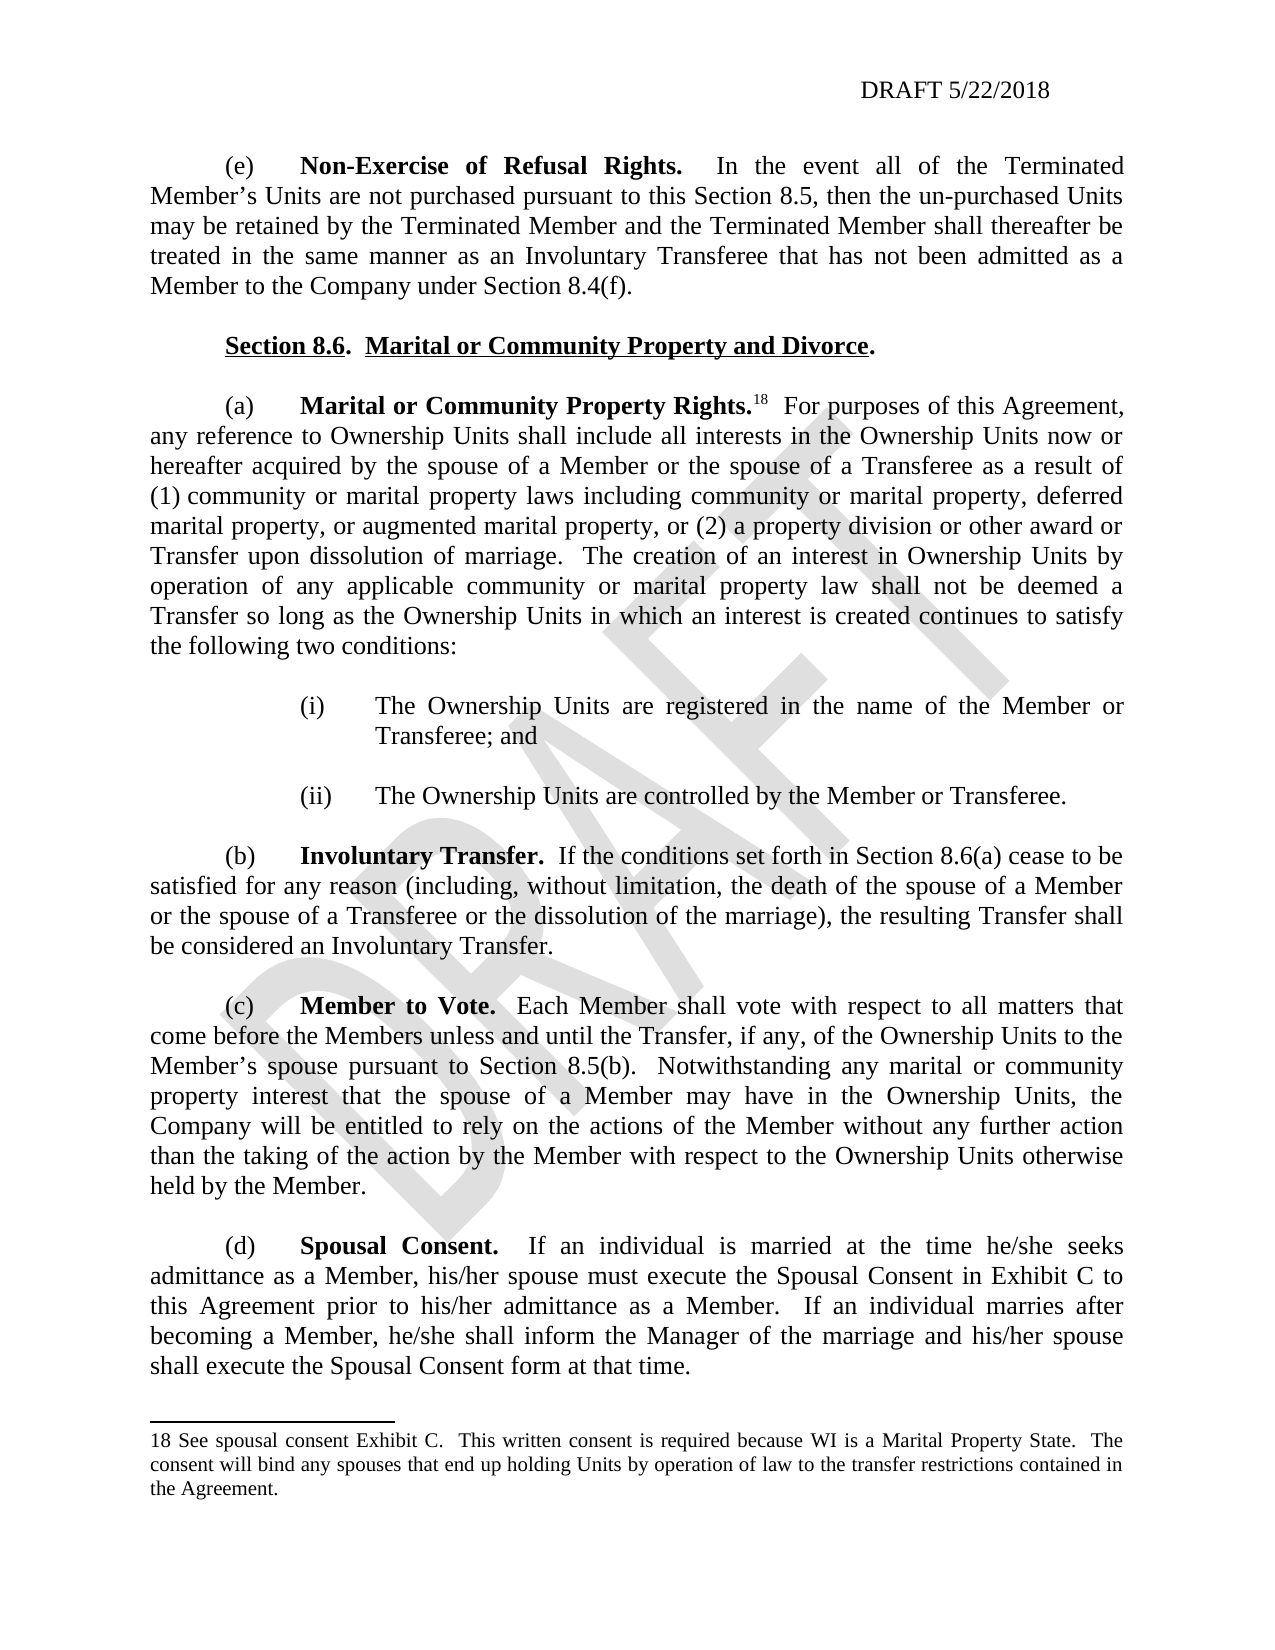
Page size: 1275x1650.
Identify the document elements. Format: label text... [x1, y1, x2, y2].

text (a) Marital or Community Property Rights. For purposes of this Agreement, any reference to Ownership Units shall include all interests in the Ownership Units now or hereafter acquired by the spouse of a Member or the spouse of a Transferee as a result of (1) community or marital property laws including community or marital property, deferred marital property, or augmented marital property, or (2) a property division or other award or Transfer upon dissolution of marriage. The creation of an interest in Ownership Units by operation of any applicable community or marital property law shall not be deemed a Transfer so long as the Ownership Units in which an interest is created continues to satisfy the following two conditions: [150, 390, 1125, 660]
text (i) The Ownership Units are registered in the name of the Member or Transferee; and [300, 690, 1125, 750]
text (e) Non-Exercise of Refusal Rights. In the event all of the Terminated Member’s Units are not purchased pursuant to this Section 8.5, then the un-purchased Units may be retained by the Terminated Member and the Terminated Member shall thereafter be treated in the same manner as an Involuntary Transferee that has not been admitted as a Member to the Company under Section 8.4(f). [150, 150, 1125, 300]
text (d) Spousal Consent. If an individual is married at the time he/she seeks admittance as a Member, his/her spouse must execute the Spousal Consent in Exhibit C to this Agreement prior to his/her admittance as a Member. If an individual marries after becoming a Member, he/she shall inform the Manager of the marriage and his/her spouse shall execute the Spousal Consent form at that time. [150, 1230, 1125, 1380]
text (b) Involuntary Transfer. If the conditions set forth in Section 8.6(a) cease to be satisfied for any reason (including, without limitation, the death of the spouse of a Member or the spouse of a Transferee or the dissolution of the marriage), the resulting Transfer shall be considered an Involuntary Transfer. [150, 840, 1125, 960]
text (c) Member to Vote. Each Member shall vote with respect to all matters that come before the Members unless and until the Transfer, if any, of the Ownership Units to the Member’s spouse pursuant to Section 8.5(b). Notwithstanding any marital or community property interest that the spouse of a Member may have in the Ownership Units, the Company will be entitled to rely on the actions of the Member without any further action than the taking of the action by the Member with respect to the Ownership Units otherwise held by the Member. [150, 990, 1125, 1200]
text (ii) The Ownership Units are controlled by the Member or Transferee. [300, 780, 1125, 810]
subtitle Section 8.6. Marital or Community Property and Divorce. [150, 330, 1125, 360]
